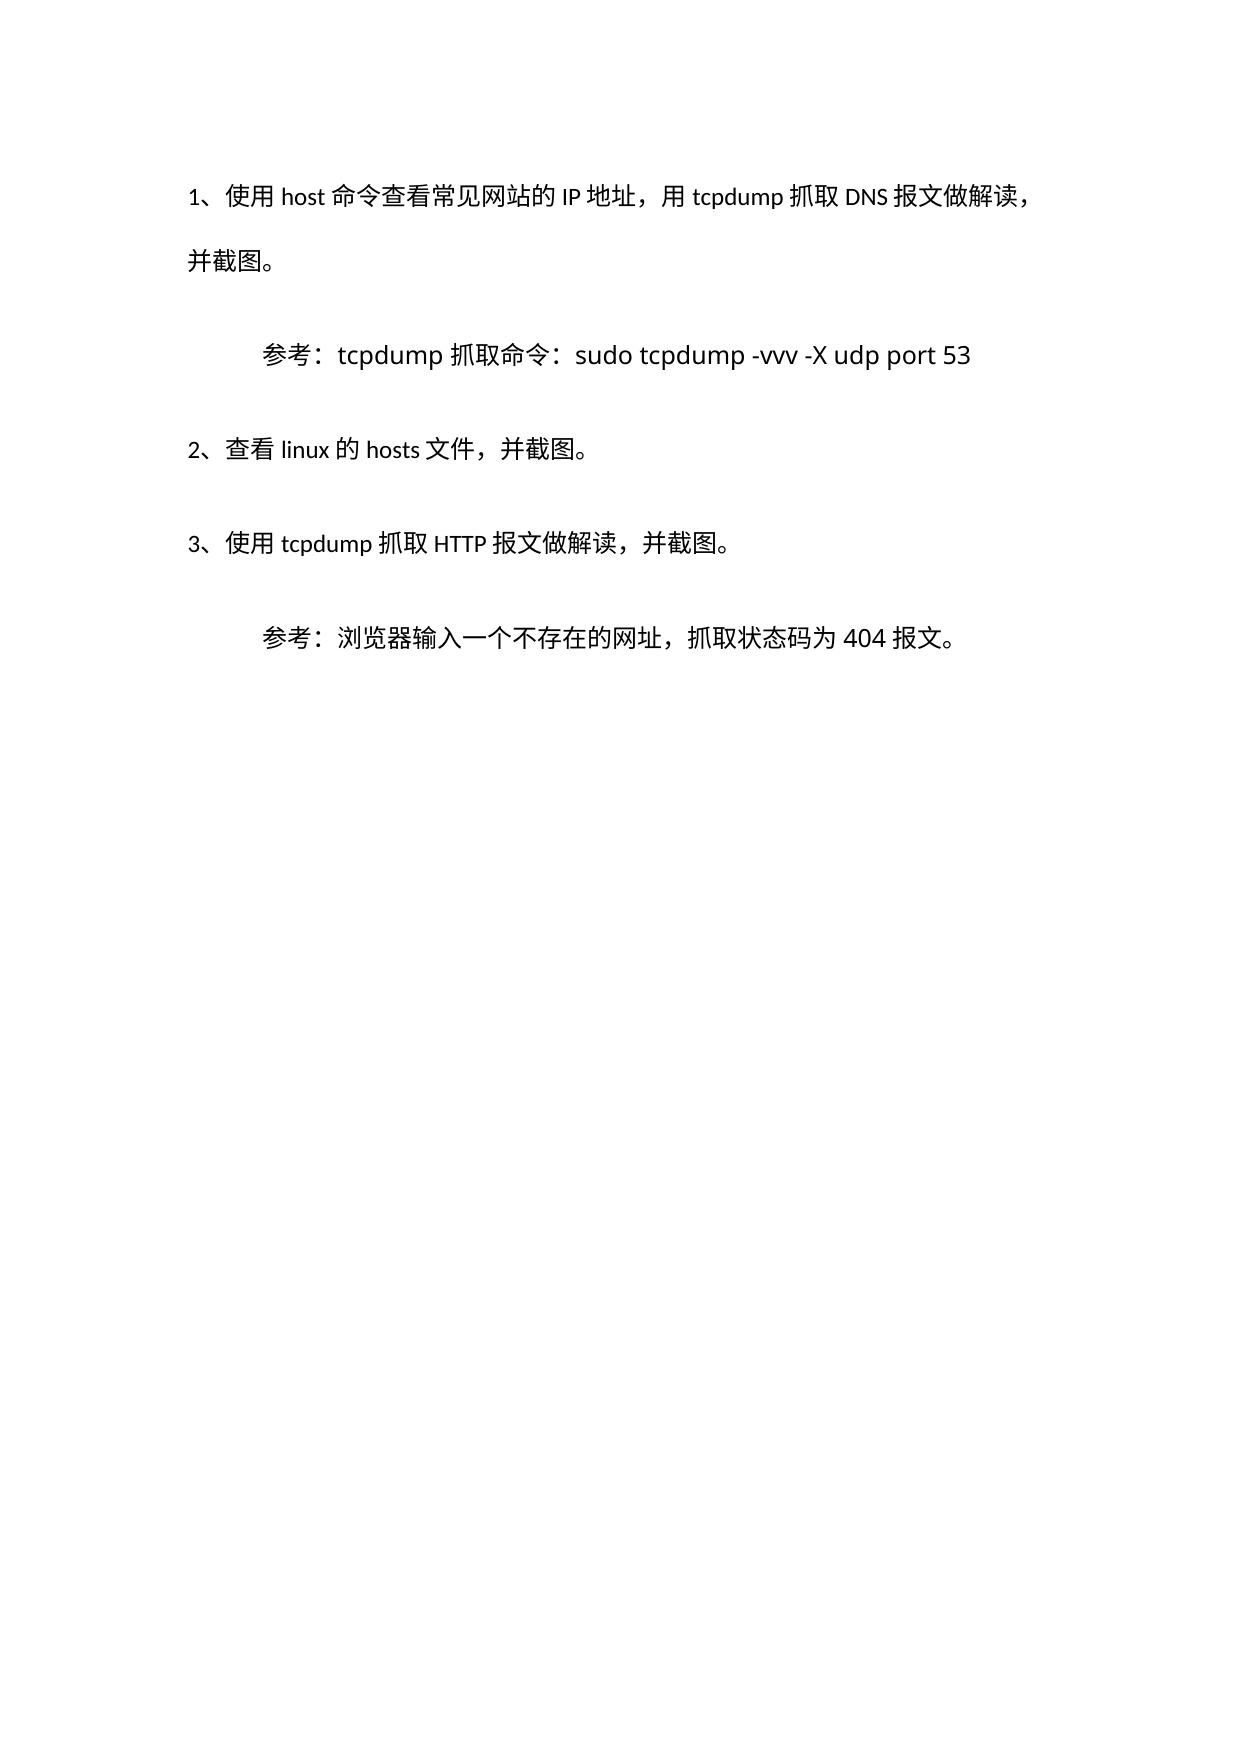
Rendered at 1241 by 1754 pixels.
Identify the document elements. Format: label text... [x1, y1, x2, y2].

text 参考：tcpdump 抓取命令：sudo tcpdump -vvv -X udp port 53 [262, 321, 978, 386]
text 2、查看 linux 的 hosts 文件，并截图。 [187, 415, 1053, 480]
text 参考：浏览器输入一个不存在的网址，抓取状态码为 404 报文。 [262, 604, 978, 669]
text 3、使用 tcpdump 抓取 HTTP 报文做解读，并截图。 [187, 509, 1053, 574]
text 1、使用 host 命令查看常见网站的 IP 地址，用 tcpdump 抓取 DNS 报文做解读，并截图。 [187, 162, 1053, 292]
